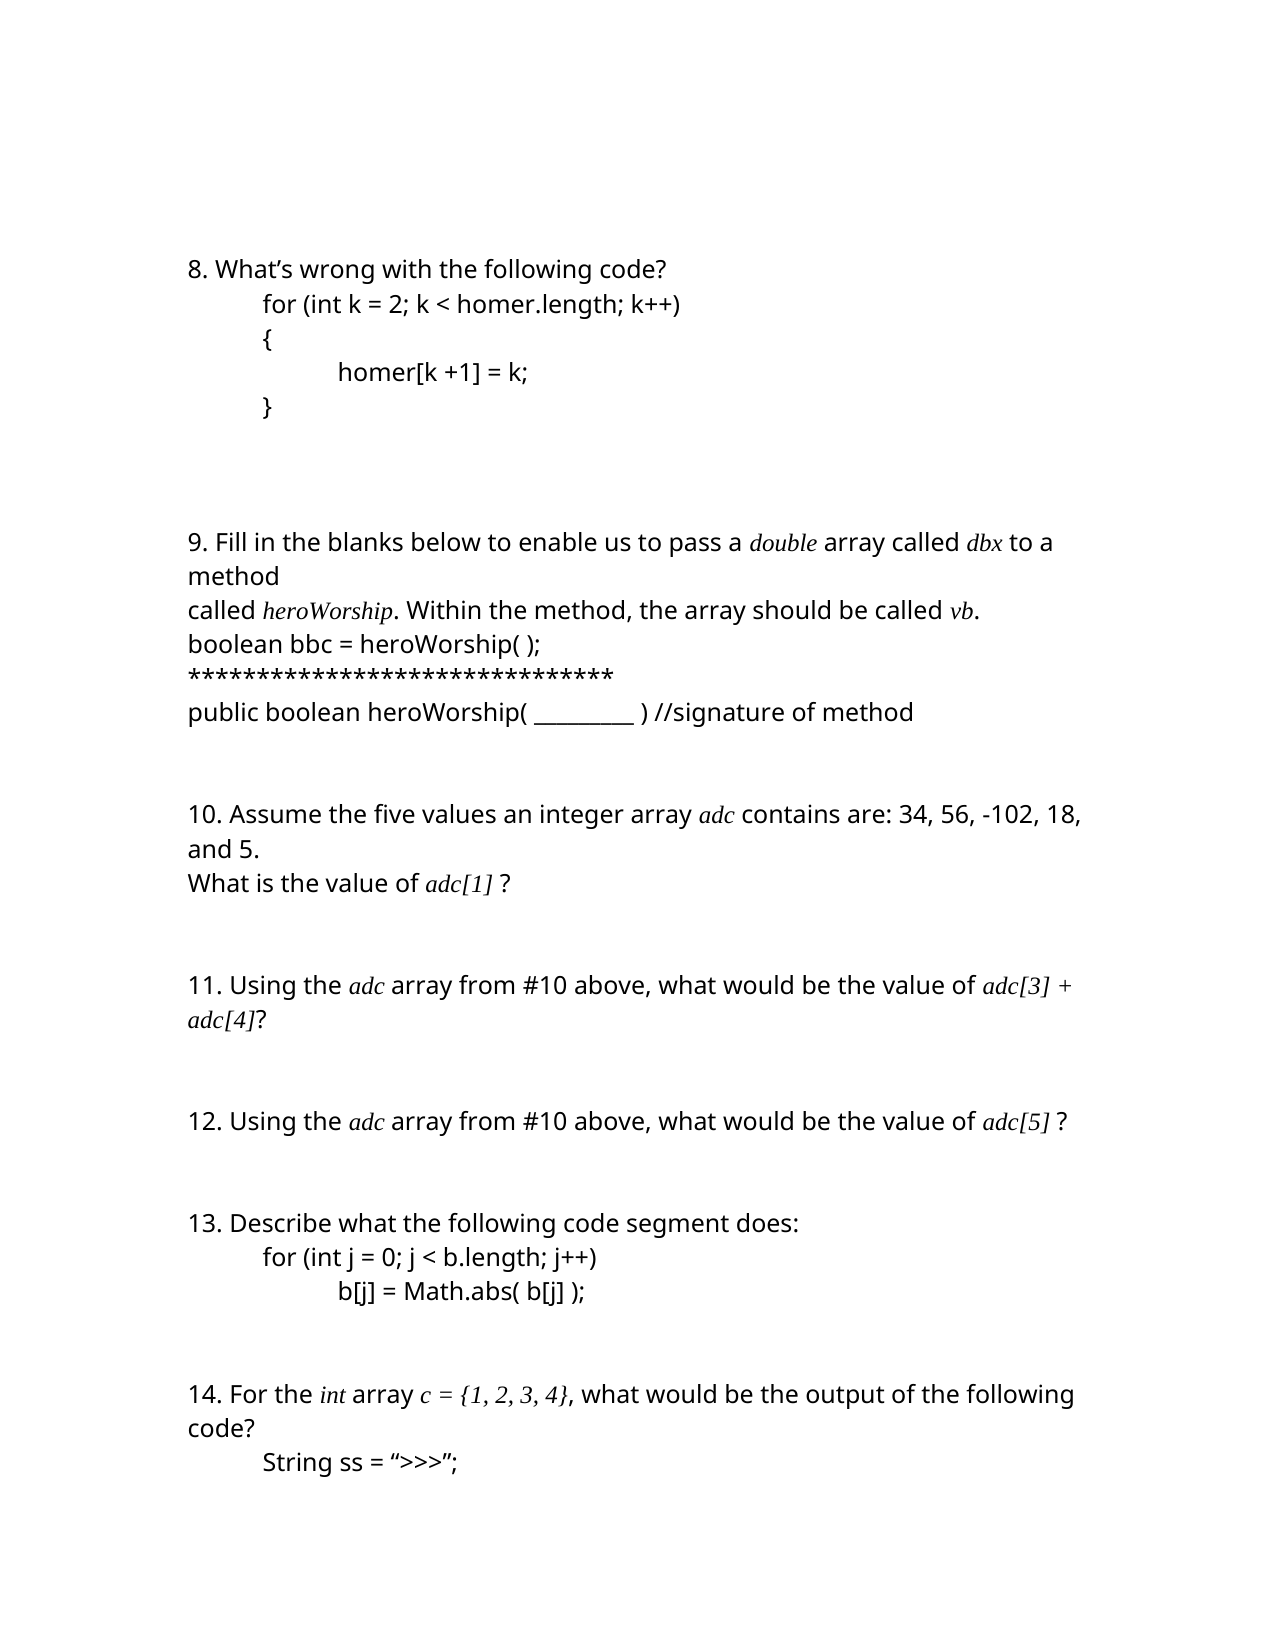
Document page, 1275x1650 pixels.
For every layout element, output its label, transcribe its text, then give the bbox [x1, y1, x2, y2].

text boolean bbc = heroWorship( ); [187, 627, 1087, 661]
text for (int j = 0; j < b.length; j++) [262, 1240, 1087, 1274]
text } [262, 388, 1087, 422]
text public boolean heroWorship( _________ ) //signature of method [187, 695, 1087, 729]
text ******************************* [187, 661, 1087, 695]
text What is the value of adc[1] ? [187, 865, 1087, 899]
text 10. Assume the five values an integer array adc contains are: 34, 56, -102, 18, and 5. [187, 797, 1087, 865]
text 12. Using the adc array from #10 above, what would be the value of adc[5] ? [187, 1104, 1087, 1138]
text String ss = “>>>”; [262, 1444, 1087, 1478]
text 11. Using the adc array from #10 above, what would be the value of adc[3] + adc[4]? [187, 967, 1087, 1036]
text 13. Describe what the following code segment does: [187, 1206, 1087, 1240]
text for (int k = 2; k < homer.length; k++) [262, 286, 1087, 320]
text called heroWorship. Within the method, the array should be called vb. [187, 593, 1087, 627]
text 8. What’s wrong with the following code? [187, 252, 1087, 286]
text b[j] = Math.abs( b[j] ); [262, 1274, 1087, 1308]
text homer[k +1] = k; [262, 354, 1087, 388]
text { [262, 320, 1087, 354]
text 9. Fill in the blanks below to enable us to pass a double array called dbx to a method [187, 525, 1087, 593]
text 14. For the int array c = {1, 2, 3, 4}, what would be the output of the following code? [187, 1376, 1087, 1444]
